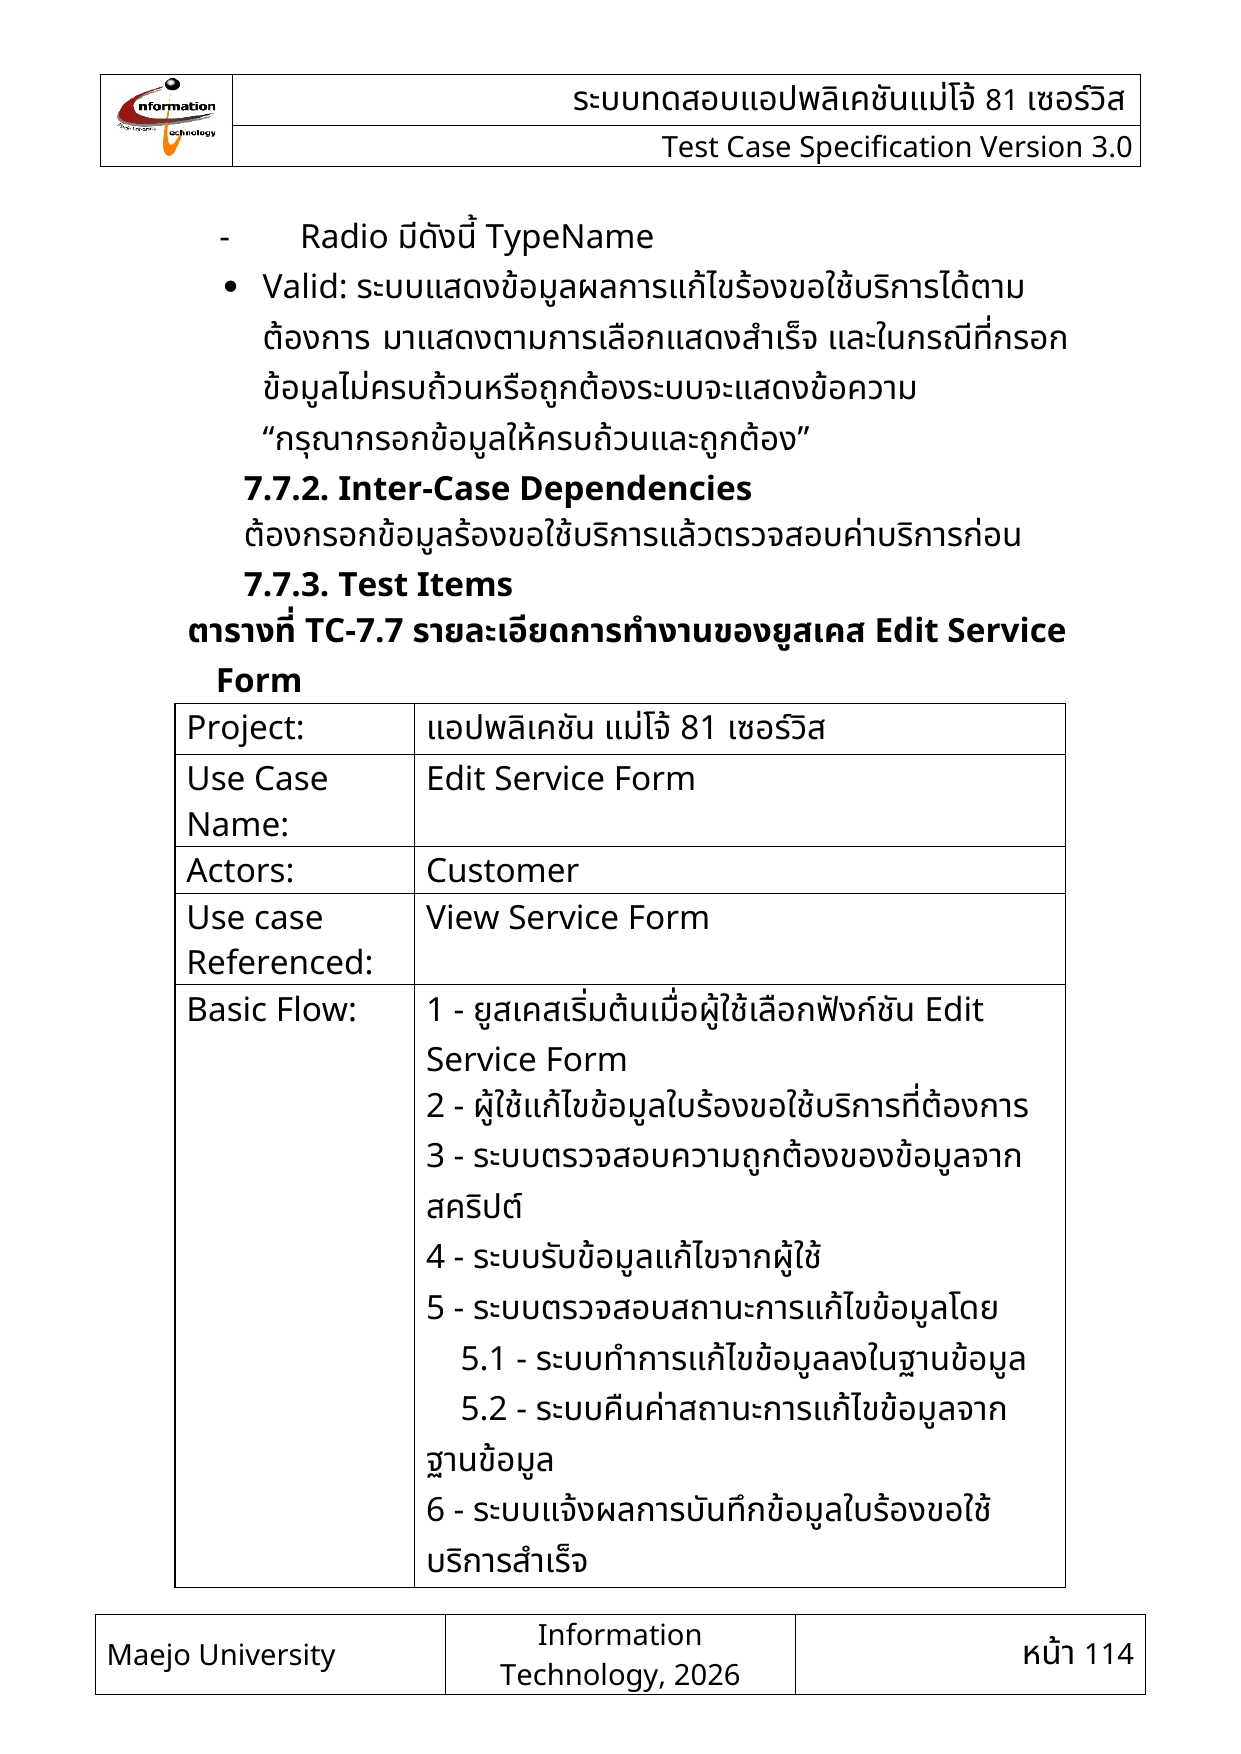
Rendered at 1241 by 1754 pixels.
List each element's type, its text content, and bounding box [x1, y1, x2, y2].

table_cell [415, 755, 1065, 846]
list Valid: ระบบแสดงข้อมูลผลการแก้ไขร้องขอใช้บริการได้ตามต้องการ มาแสดงตามการเลือกแสดงสำเร็จ และในกรณีที่กรอกข้อมูลไม่ครบถ้วนหรือถูกต้องระบบจะแสดงข้อความ “กรุณากรอกข้อมูลให้ครบถ้วนและถูกต้อง” [225, 263, 1090, 465]
list 7.7.3. Test Items [244, 561, 1090, 606]
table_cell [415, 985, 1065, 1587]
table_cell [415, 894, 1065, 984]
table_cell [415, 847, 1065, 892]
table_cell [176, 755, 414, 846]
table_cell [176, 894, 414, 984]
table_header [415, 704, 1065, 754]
list ตารางที่ TC-7.7 รายละเอียดการทำงานของยูสเคส Edit Service Form [187, 606, 1090, 702]
picture [116, 78, 216, 156]
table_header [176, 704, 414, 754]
text - Radio มีดังนี้ TypeName [150, 212, 1090, 263]
list 7.7.2. Inter-Case Dependencies [244, 465, 1090, 511]
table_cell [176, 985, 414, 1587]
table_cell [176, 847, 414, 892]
list ต้องกรอกข้อมูลร้องขอใช้บริการแล้วตรวจสอบค่าบริการก่อน [244, 511, 1090, 561]
